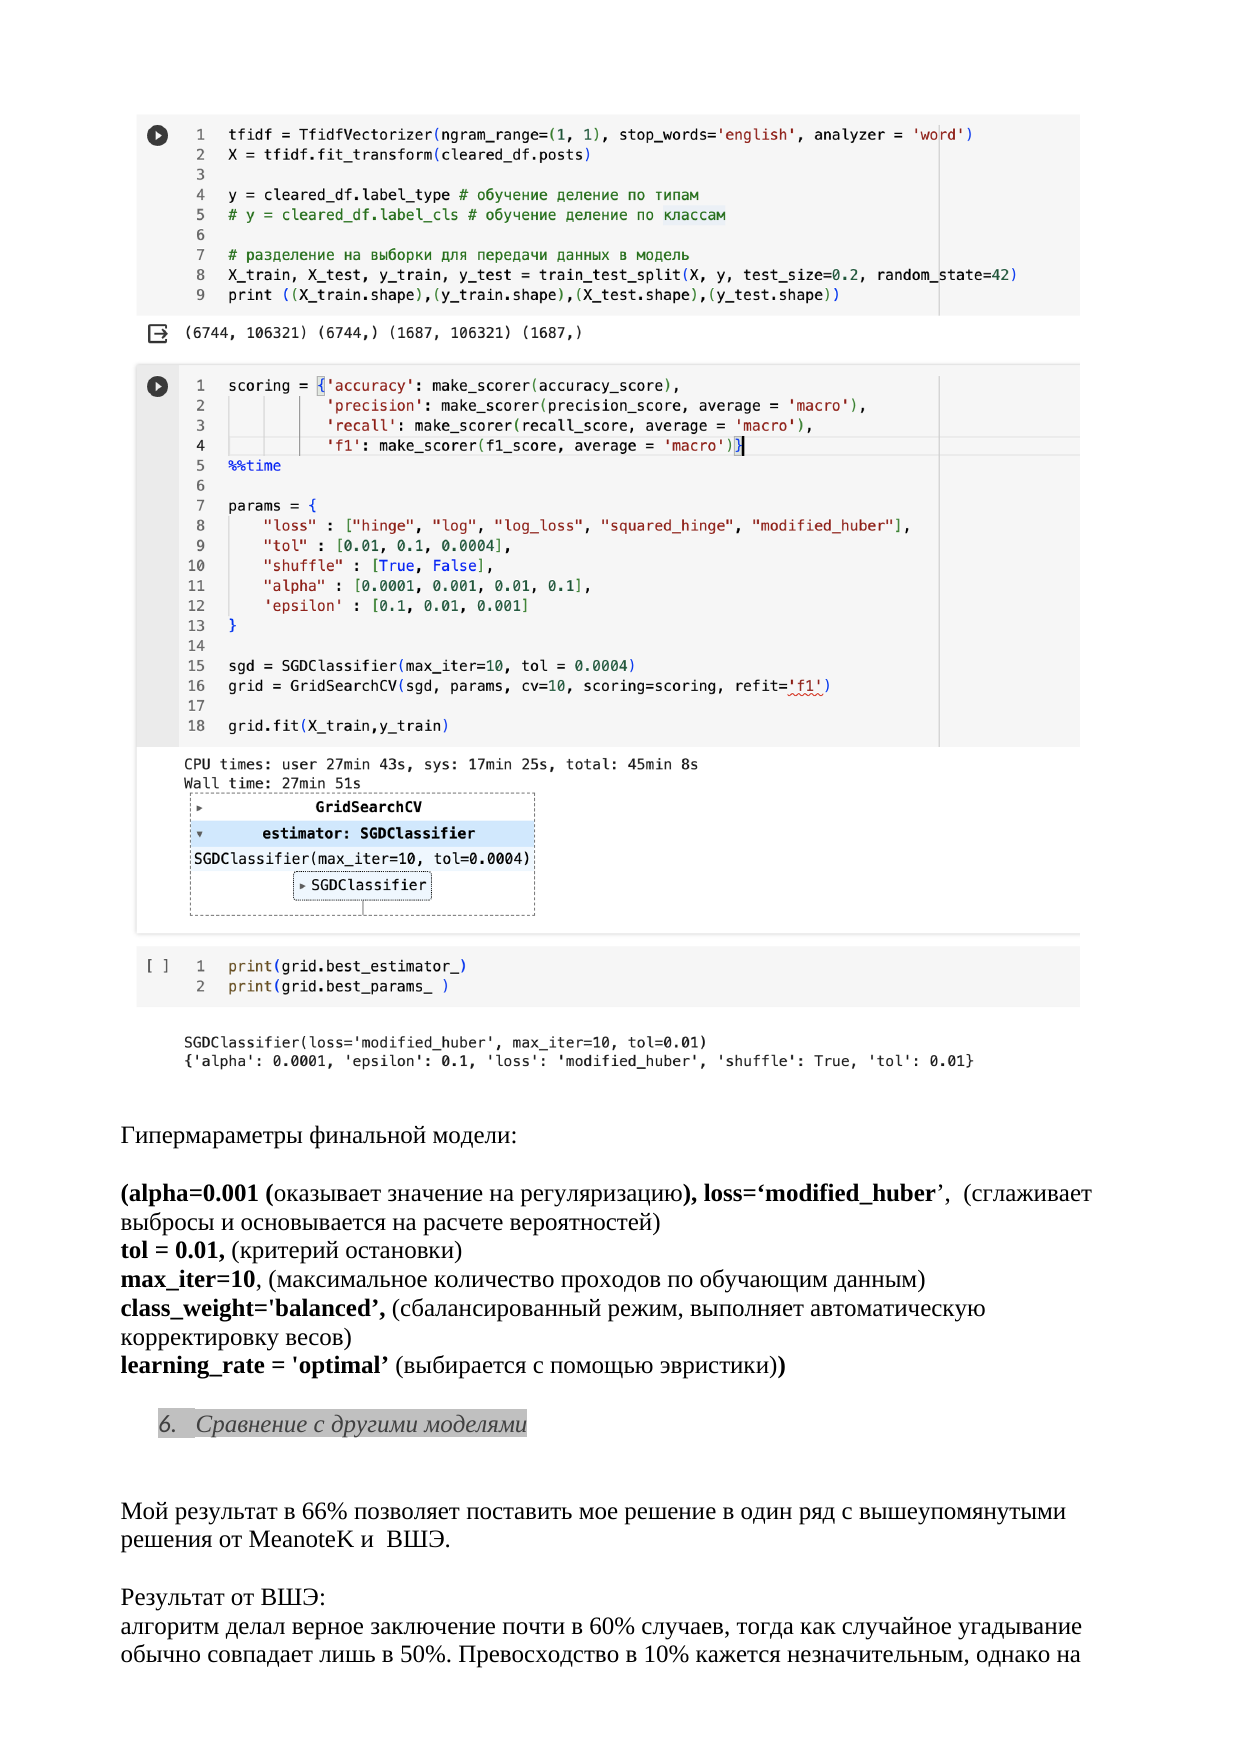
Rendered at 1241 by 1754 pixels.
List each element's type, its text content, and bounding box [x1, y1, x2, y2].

text Результат от ВШЭ: [120, 1582, 1110, 1611]
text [120, 1611, 1110, 1668]
text (alpha=0.001 (оказывает значение на регуляризацию), loss=‘modified_huber’, (сглаживает выбросы и основывается на расчете вероятностей) [120, 1178, 1110, 1235]
text max_iter=10, (максимальное количество проходов по обучающим данным) [120, 1264, 1110, 1293]
text Мой результат в 66% позволяет поставить мое решение в один ряд с вышеупомянутыми решения от MeanoteK и ВШЭ. [120, 1496, 1110, 1553]
text tol = 0.01, (критерий остановки) [120, 1235, 1110, 1264]
text class_weight='balanced’, (cбалансированный режим, выполняет автоматическую корректировку весов) [120, 1293, 1110, 1350]
list Сравнение с другими моделями [195, 1408, 1110, 1438]
text learning_rate = 'optimal’ (выбирается с помощью эвристики)) [120, 1350, 1110, 1379]
picture [120, 107, 1110, 1092]
text Гипермараметры финальной модели: [120, 1120, 1110, 1149]
